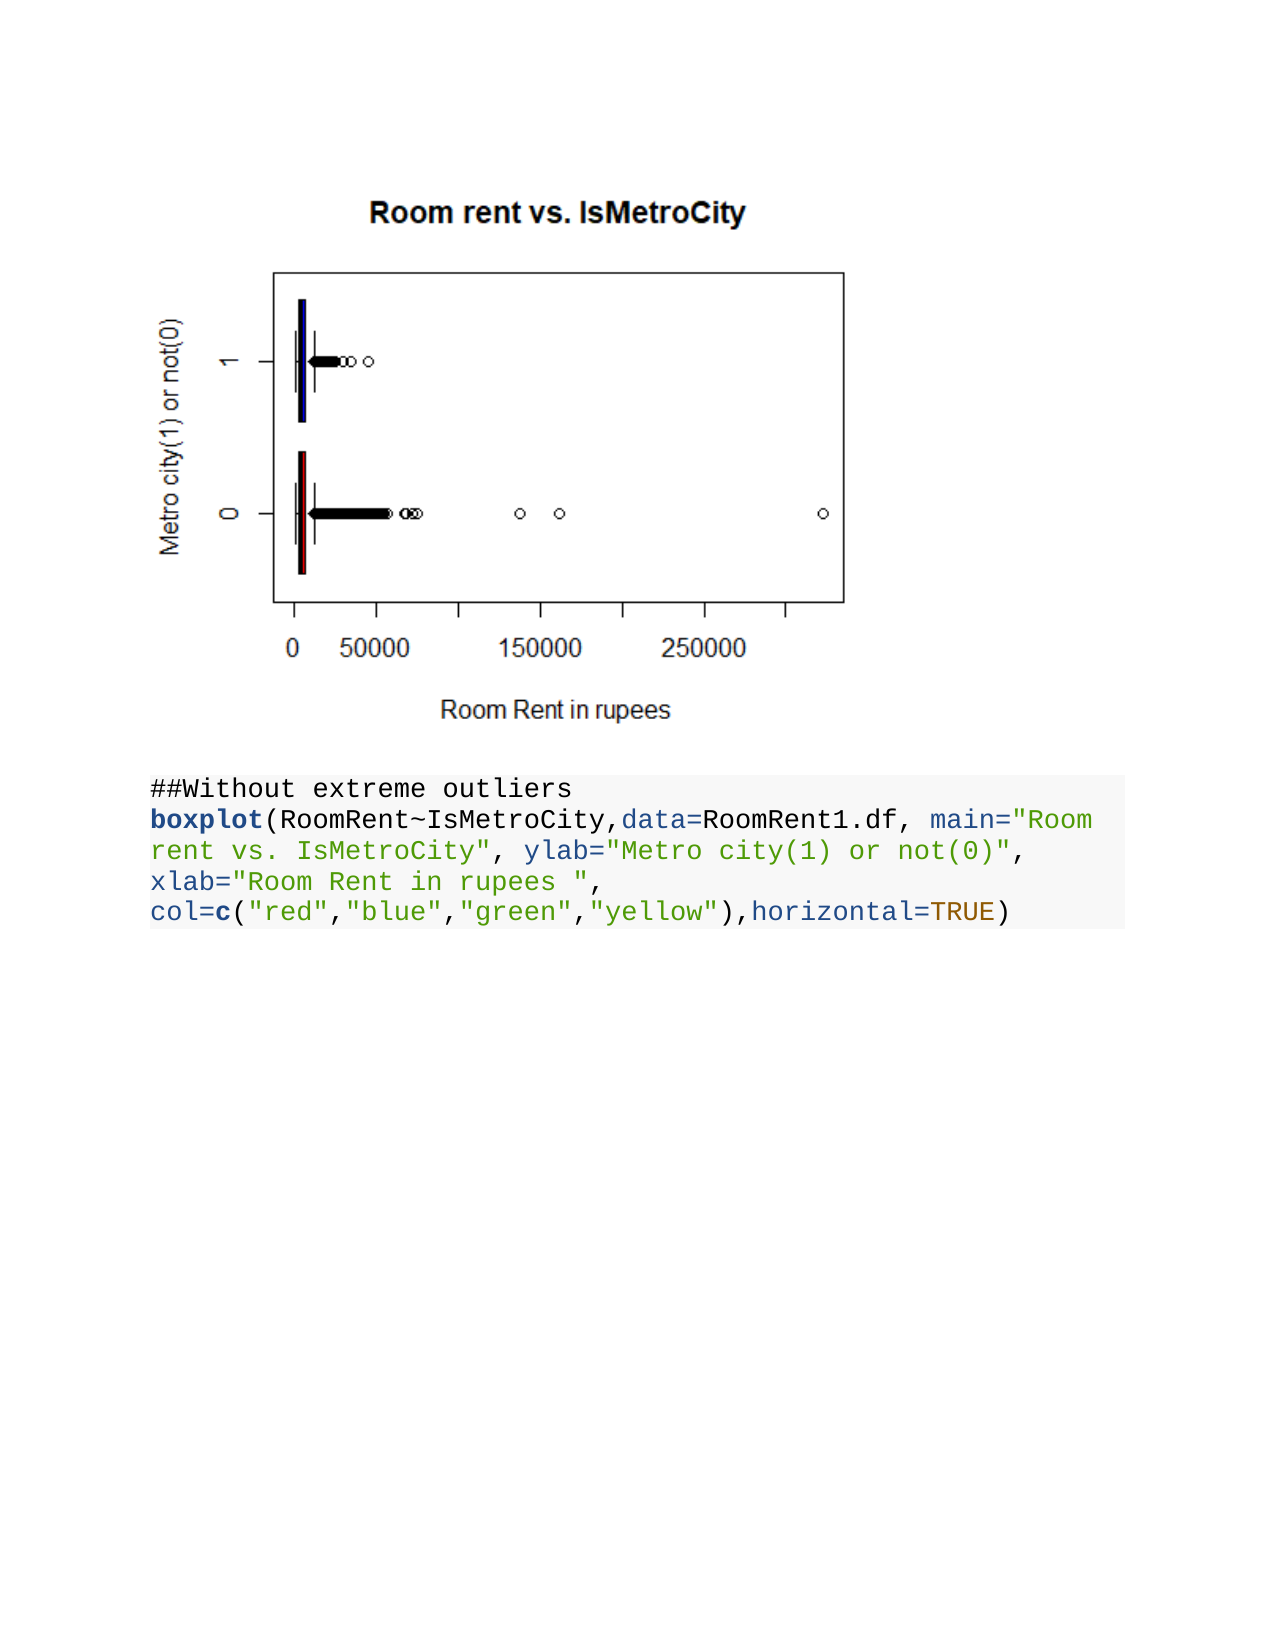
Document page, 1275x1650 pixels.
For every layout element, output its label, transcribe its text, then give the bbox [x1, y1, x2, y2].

picture [150, 150, 908, 757]
text ##Without extreme outliers boxplot(RoomRent~IsMetroCity,data=RoomRent1.df, main="Room rent vs. IsMetroCity", ylab="Metro city(1) or not(0)", xlab="Room Rent in rupees ", col=c("red","blue","green","yellow"),horizontal=TRUE) [572, 775, 1125, 929]
